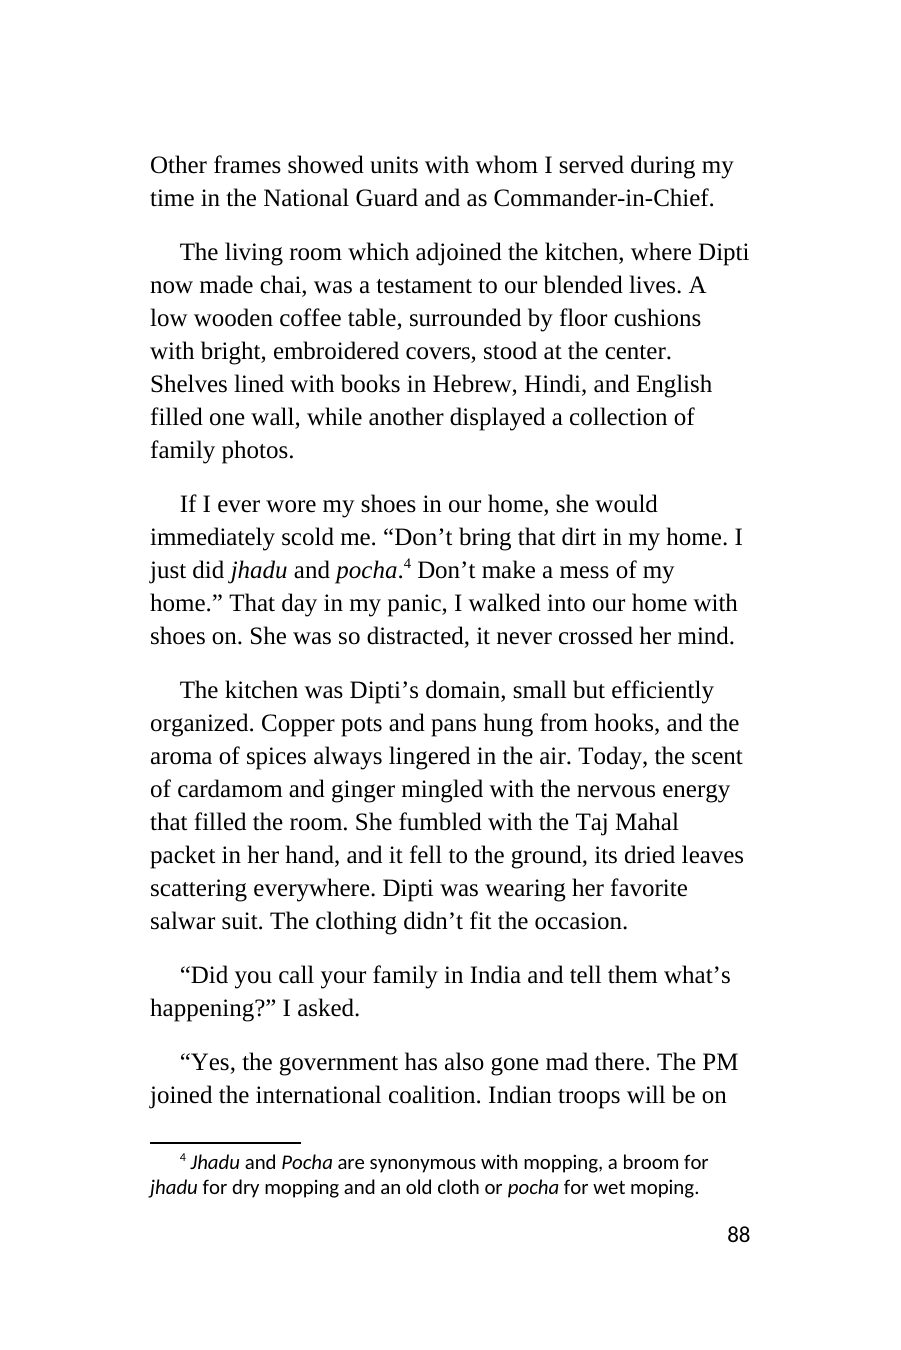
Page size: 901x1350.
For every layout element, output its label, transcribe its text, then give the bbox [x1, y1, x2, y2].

text “Did you call your family in India and tell them what’s happening?” I asked. [150, 960, 750, 1022]
text If I ever wore my shoes in our home, she would immediately scold me. “Don’t bring that dirt in my home. I just did jhadu and pocha. Don’t make a mess of my home.” That day in my panic, I walked into our home with shoes on. She was so distracted, it never crossed her mind. [150, 489, 750, 650]
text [150, 150, 750, 212]
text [150, 1047, 750, 1108]
text The kitchen was Dipti’s domain, small but efficiently organized. Copper pots and pans hung from hooks, and the aroma of spices always lingered in the air. Today, the scent of cardamom and ginger mingled with the nervous energy that filled the room. She fumbled with the Taj Mahal packet in her hand, and it fell to the ground, its dried leaves scattering everywhere. Dipti was wearing her favorite salwar suit. The clothing didn’t fit the occasion. [150, 675, 750, 935]
text The living room which adjoined the kitchen, where Dipti now made chai, was a testament to our blended lives. A low wooden coffee table, surrounded by floor cushions with bright, embroidered covers, stood at the center. Shelves lined with books in Hebrew, Hindi, and English filled one wall, while another displayed a collection of family photos. [150, 237, 750, 464]
